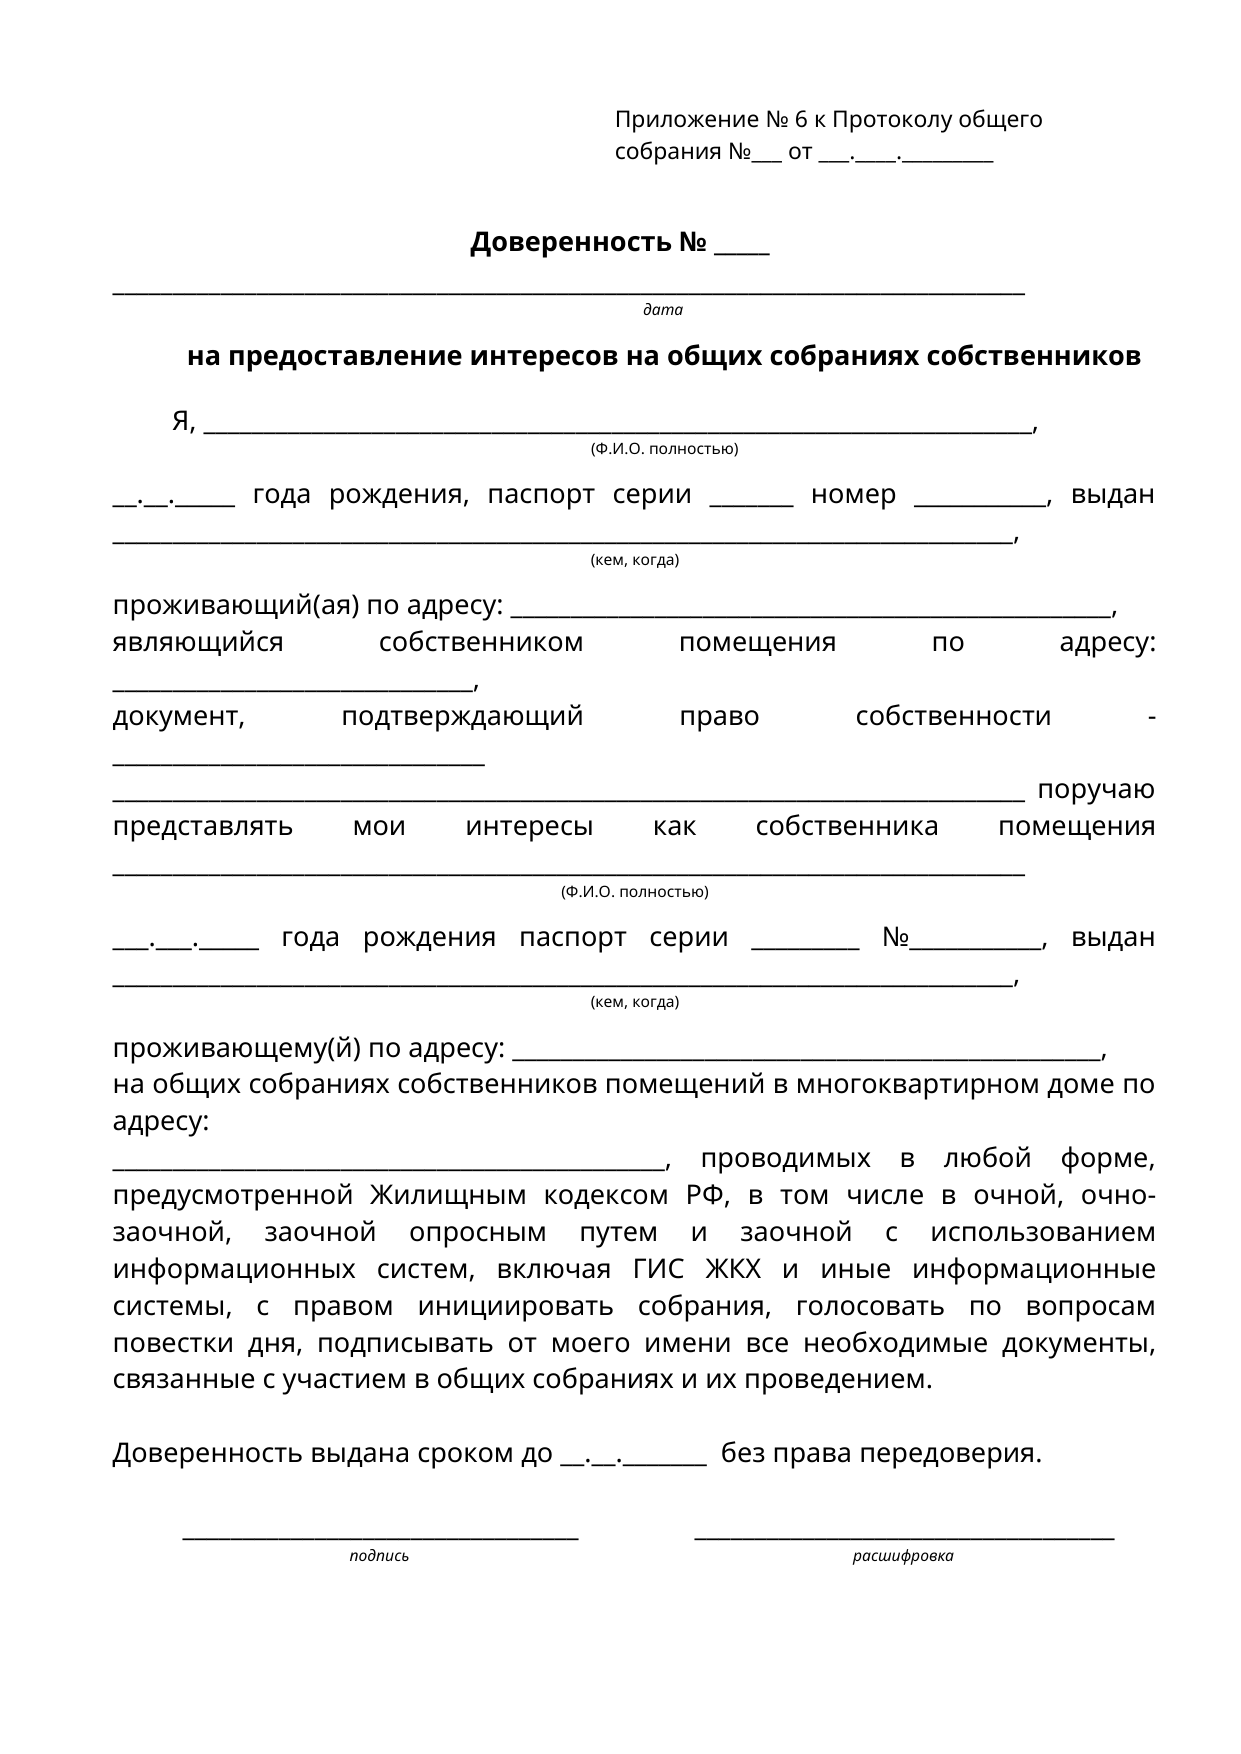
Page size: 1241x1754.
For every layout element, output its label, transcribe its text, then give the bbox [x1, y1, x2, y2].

text Я, _____________________________________________________________________, [112, 401, 1157, 438]
text ______________________________________________, проводимых в любой форме, предусмотренной Жилищным кодексом РФ, в том числе в очной, очно-заочной, заочной опросным путем и заочной с использованием информационных систем, включая ГИС ЖКХ и иные информационные системы, с правом инициировать собрания, голосовать по вопросам повестки дня, подписывать от моего имени все необходимые документы, связанные с участием в общих собраниях и их проведением. [112, 1139, 1157, 1397]
text проживающий(ая) по адресу: __________________________________________________, [112, 586, 1157, 622]
text Приложение № 6 к Протоколу общего собрания №___ от ___.____._________ [614, 103, 1128, 166]
subtitle Доверенность № _____ [112, 222, 1128, 259]
text (кем, когда) [112, 991, 1157, 1028]
text Доверенность выдана сроком до __.__._______ без права передоверия. [112, 1434, 1157, 1471]
text на предоставление интересов на общих собраниях собственников [112, 336, 1157, 373]
table_cell расшифровка [620, 1544, 1160, 1581]
text (Ф.И.О. полностью) [112, 438, 1157, 475]
text ___.___._____ года рождения паспорт серии _________ №___________, выдан ___________________________________________________________________________, [112, 917, 1157, 991]
text документ, подтверждающий право собственности - _______________________________ [112, 696, 1157, 770]
text ____________________________________________________________________________ поручаю представлять мои интересы как собственника помещения ____________________________________________________________________________ [112, 770, 1157, 881]
table_cell подпись [113, 1544, 619, 1581]
text дата [112, 299, 1157, 336]
text ____________________________________________________________________________ [112, 262, 1157, 299]
text __.__._____ года рождения, паспорт серии _______ номер ___________, выдан ___________________________________________________________________________, [112, 475, 1157, 549]
text являющийся собственником помещения по адресу: ______________________________, [112, 622, 1157, 696]
table_header ___________________________________ [620, 1508, 1160, 1544]
text (Ф.И.О. полностью) [112, 881, 1157, 917]
table_header _________________________________ [113, 1508, 619, 1544]
text проживающему(й) по адресу: _________________________________________________, [112, 1028, 1157, 1065]
text на общих собраниях собственников помещений в многоквартирном доме по адресу: [112, 1065, 1157, 1139]
text (кем, когда) [112, 549, 1157, 586]
